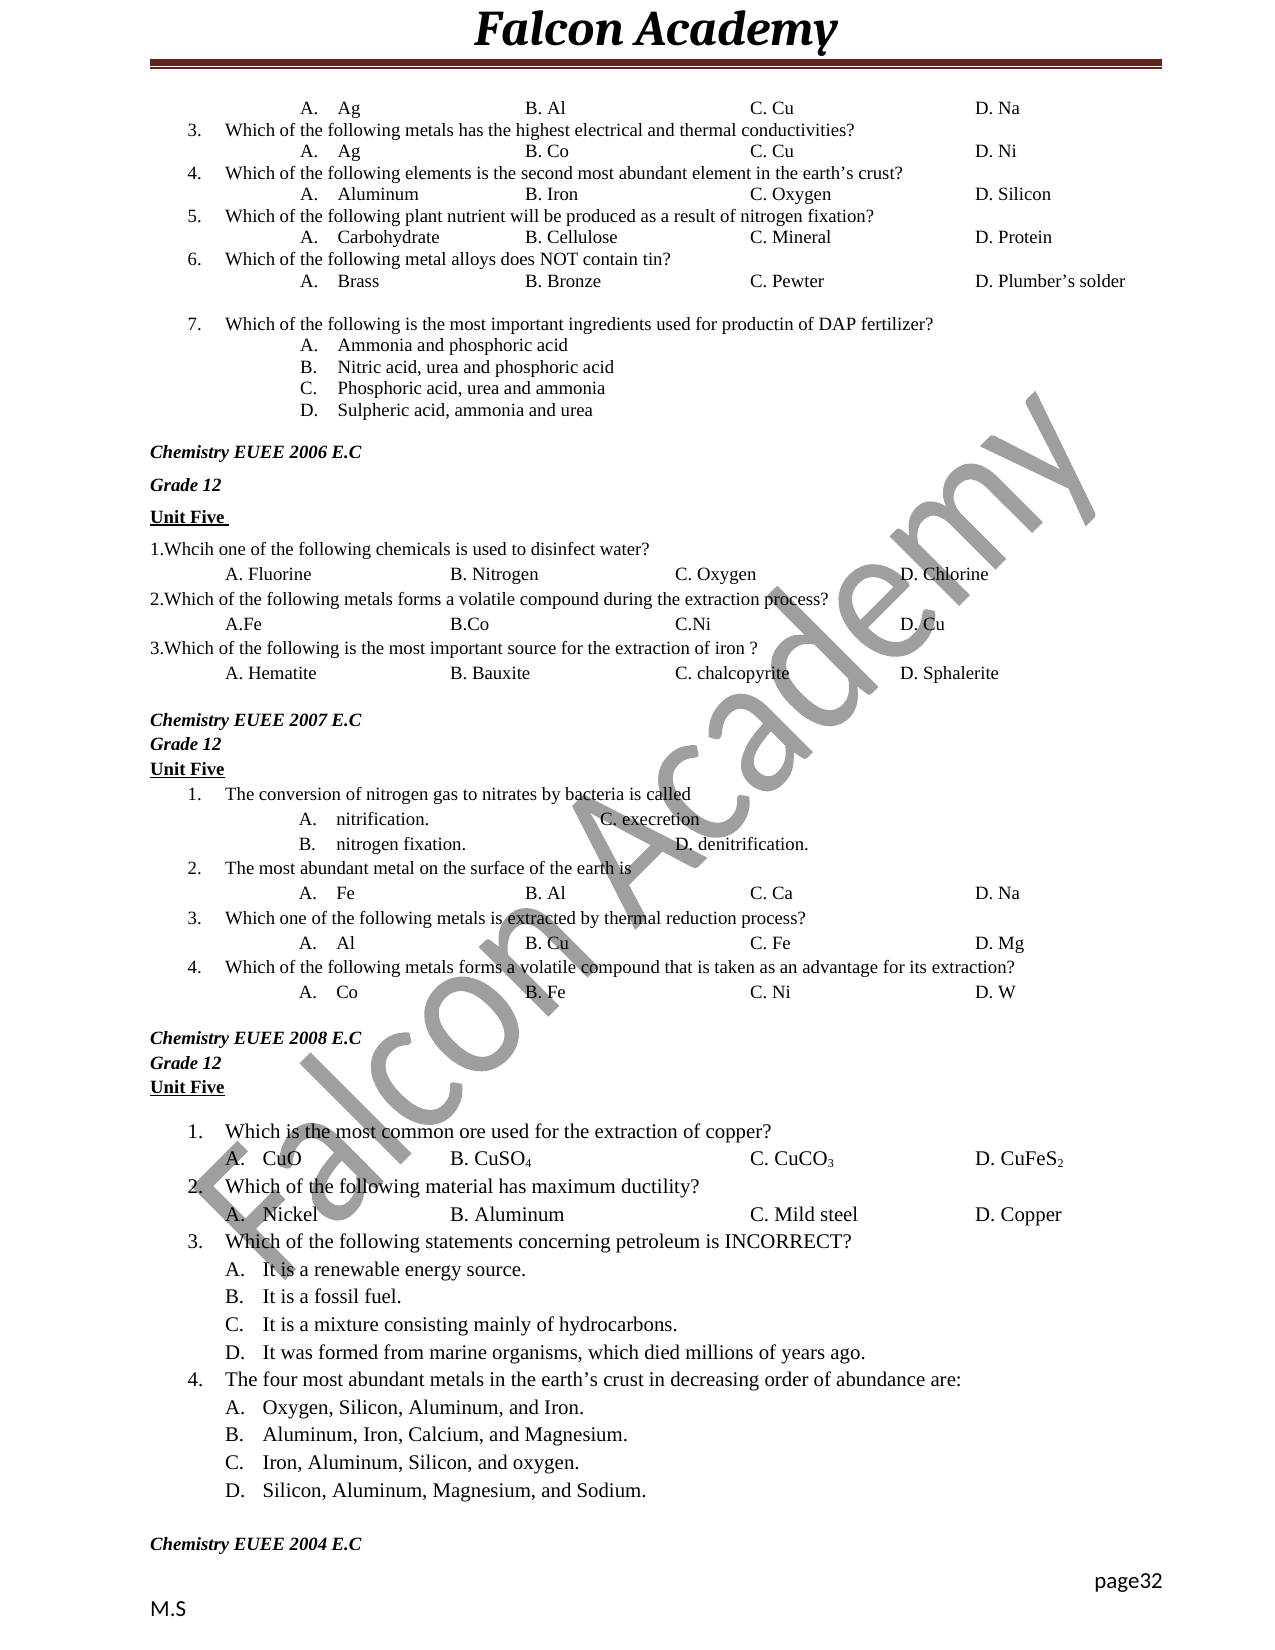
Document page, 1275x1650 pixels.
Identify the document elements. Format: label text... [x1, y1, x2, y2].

list Ag B. Co C. Cu D. Ni [300, 140, 1162, 162]
text Chemistry EUEE 2008 E.C [150, 1027, 1162, 1048]
list The four most abundant metals in the earth’s crust in decreasing order of abundance are: [187, 1367, 1162, 1391]
text 3.Which of the following is the most important source for the extraction of iron ? [150, 637, 1162, 659]
text Grade 12 [150, 733, 1162, 755]
list Iron, Aluminum, Silicon, and oxygen. [225, 1450, 1162, 1474]
text Unit Five [150, 506, 1162, 527]
list Which of the following is the most important ingredients used for productin of DAP fertilizer? [187, 313, 1162, 334]
text Unit Five [150, 758, 1162, 779]
list Brass B. Bronze C. Pewter D. Plumber’s solder [300, 269, 1162, 291]
text Chemistry EUEE 2007 E.C [150, 708, 1162, 730]
text 2.Which of the following metals forms a volatile compound during the extraction process? [150, 588, 1162, 609]
list Which of the following metal alloys does NOT contain tin? [187, 248, 1162, 269]
text A.Fe B.Co C.Ni D. Cu [150, 612, 1162, 634]
list Co B. Fe C. Ni D. W [298, 981, 1162, 1003]
text Unit Five [150, 1076, 1162, 1098]
list Which of the following elements is the second most abundant element in the earth’s crust? [187, 162, 1162, 183]
list Aluminum B. Iron C. Oxygen D. Silicon [300, 183, 1162, 205]
text A. Fluorine B. Nitrogen C. Oxygen D. Chlorine [150, 563, 1162, 584]
text Chemistry EUEE 2004 E.C [150, 1533, 1162, 1554]
list Oxygen, Silicon, Aluminum, and Iron. [225, 1395, 1162, 1419]
list The most abundant metal on the surface of the earth is [187, 857, 1162, 879]
list Nickel B. Aluminum C. Mild steel D. Copper [225, 1202, 1162, 1226]
list Fe B. Al C. Ca D. Na [298, 882, 1162, 903]
list CuO B. CuSO4 C. CuCO3 D. CuFeS2 [225, 1146, 1162, 1170]
list Which of the following material has maximum ductility? [187, 1174, 1162, 1198]
list Which of the following statements concerning petroleum is INCORRECT? [187, 1229, 1162, 1253]
list Silicon, Aluminum, Magnesium, and Sodium. [225, 1478, 1162, 1502]
list Which of the following plant nutrient will be produced as a result of nitrogen fixation? [187, 205, 1162, 226]
list It is a mixture consisting mainly of hydrocarbons. [225, 1312, 1162, 1336]
list nitrification. C. execretion [298, 808, 1162, 829]
list Ag B. Al C. Cu D. Na [300, 97, 1162, 118]
text 1.Whcih one of the following chemicals is used to disinfect water? [150, 538, 1162, 560]
list Nitric acid, urea and phosphoric acid [300, 356, 1162, 377]
list Which of the following metals has the highest electrical and thermal conductivities? [187, 118, 1162, 140]
list It is a renewable energy source. [225, 1257, 1162, 1281]
text Chemistry EUEE 2006 E.C [150, 441, 1162, 463]
text A. Hematite B. Bauxite C. chalcopyrite D. Sphalerite [150, 662, 1162, 684]
list The conversion of nitrogen gas to nitrates by bacteria is called [187, 783, 1162, 804]
list Phosphoric acid, urea and ammonia [300, 377, 1162, 399]
list Which one of the following metals is extracted by thermal reduction process? [187, 907, 1162, 928]
list Carbohydrate B. Cellulose C. Mineral D. Protein [300, 226, 1162, 248]
text Grade 12 [150, 473, 1162, 495]
list Aluminum, Iron, Calcium, and Magnesium. [225, 1422, 1162, 1446]
list It is a fossil fuel. [225, 1284, 1162, 1308]
list Al B. Cu C. Fe D. Mg [298, 932, 1162, 953]
list It was formed from marine organisms, which died millions of years ago. [225, 1339, 1162, 1364]
list Which of the following metals forms a volatile compound that is taken as an advantage for its extraction? [187, 956, 1162, 978]
list Ammonia and phosphoric acid [300, 334, 1162, 356]
list Sulpheric acid, ammonia and urea [300, 399, 1162, 420]
text Grade 12 [150, 1052, 1162, 1073]
list Which is the most common ore used for the extraction of copper? [187, 1119, 1162, 1143]
list nitrogen fixation. D. denitrification. [298, 832, 1162, 854]
